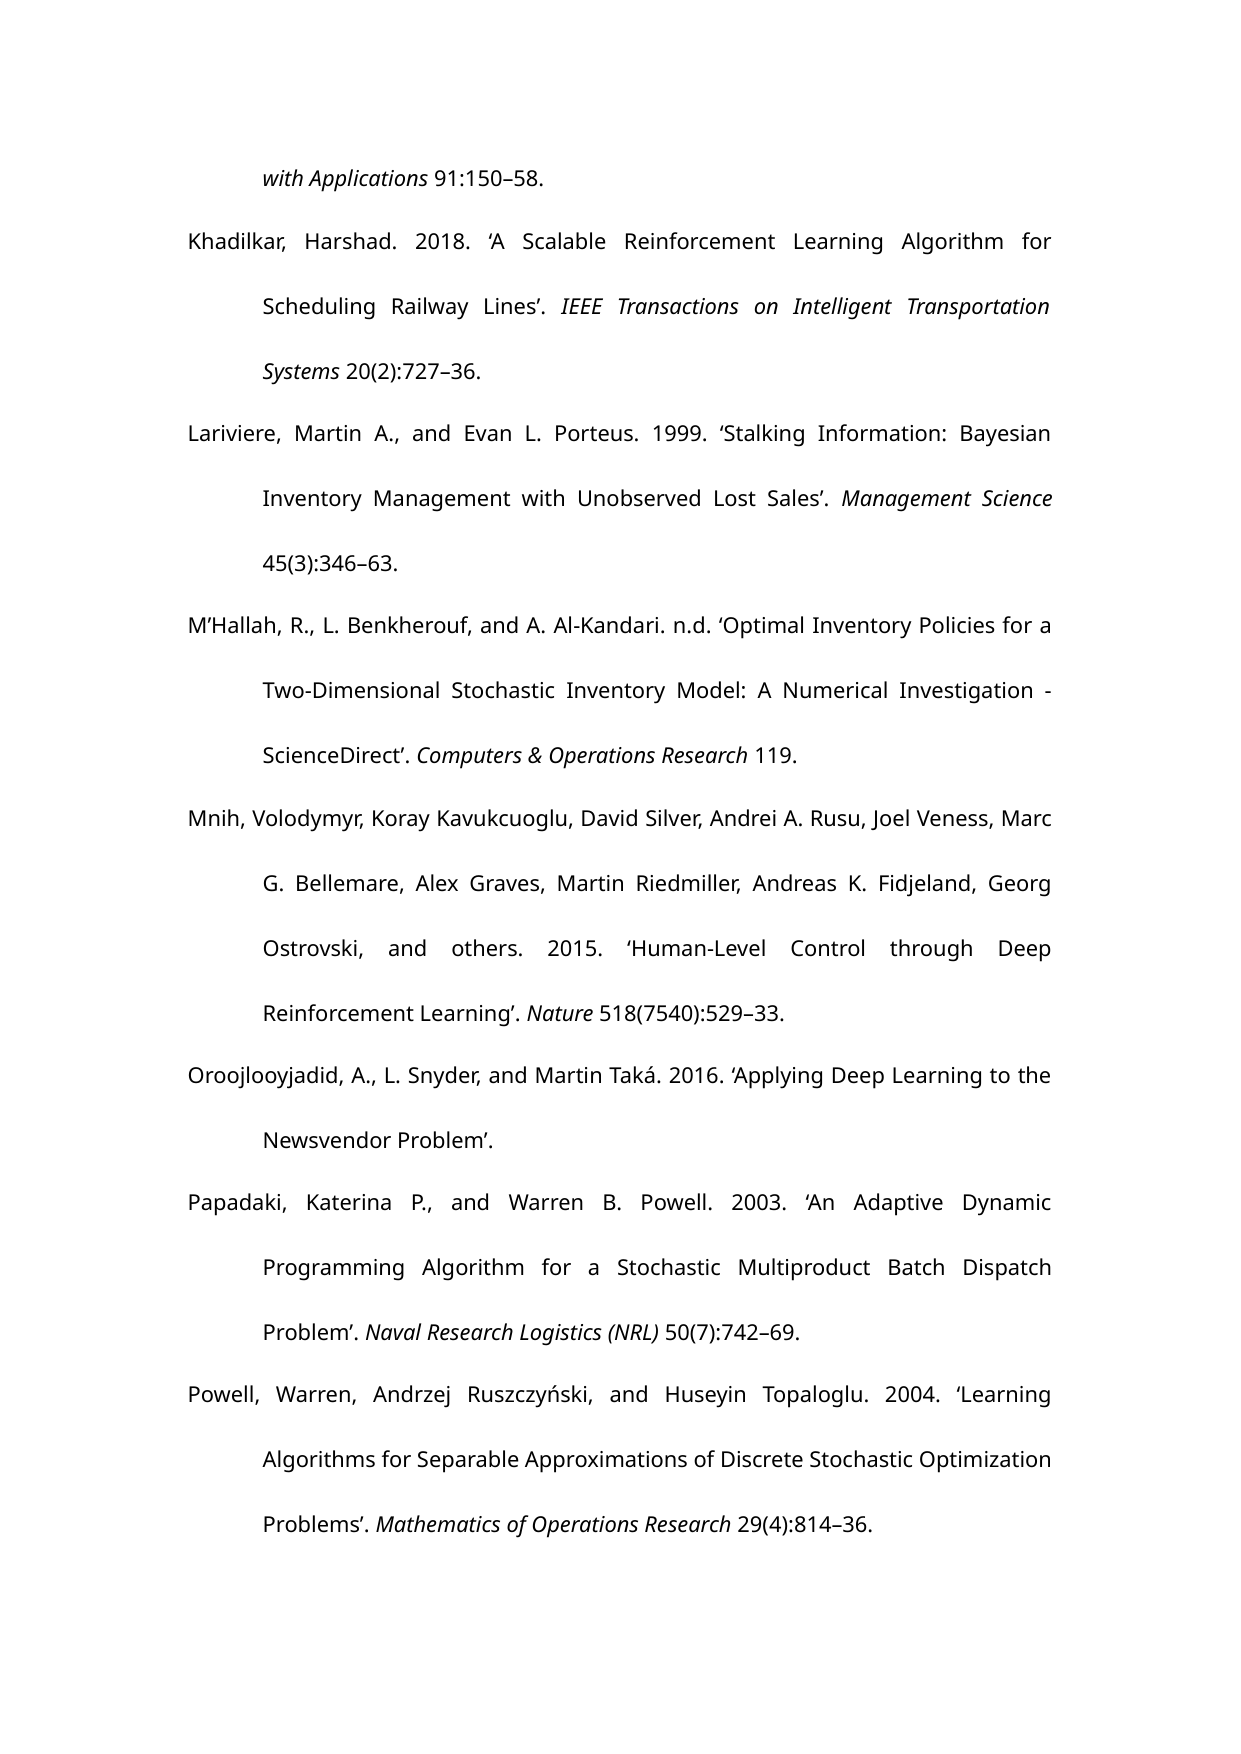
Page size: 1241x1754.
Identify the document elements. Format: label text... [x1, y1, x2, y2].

text Papadaki, Katerina P., and Warren B. Powell. 2003. ‘An Adaptive Dynamic Programming Algorithm for a Stochastic Multiproduct Batch Dispatch Problem’. Naval Research Logistics (NRL) 50(7):742–69. [187, 1186, 1053, 1348]
text M’Hallah, R., L. Benkherouf, and A. Al-Kandari. n.d. ‘Optimal Inventory Policies for a Two-Dimensional Stochastic Inventory Model: A Numerical Investigation - ScienceDirect’. Computers & Operations Research 119. [187, 609, 1053, 771]
text Mnih, Volodymyr, Koray Kavukcuoglu, David Silver, Andrei A. Rusu, Joel Veness, Marc G. Bellemare, Alex Graves, Martin Riedmiller, Andreas K. Fidjeland, Georg Ostrovski, and others. 2015. ‘Human-Level Control through Deep Reinforcement Learning’. Nature 518(7540):529–33. [187, 801, 1053, 1029]
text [187, 162, 1053, 194]
text Khadilkar, Harshad. 2018. ‘A Scalable Reinforcement Learning Algorithm for Scheduling Railway Lines’. IEEE Transactions on Intelligent Transportation Systems 20(2):727–36. [187, 224, 1053, 387]
text Oroojlooyjadid, A., L. Snyder, and Martin Taká. 2016. ‘Applying Deep Learning to the Newsvendor Problem’. [187, 1058, 1053, 1156]
text Powell, Warren, Andrzej Ruszczyński, and Huseyin Topaloglu. 2004. ‘Learning Algorithms for Separable Approximations of Discrete Stochastic Optimization Problems’. Mathematics of Operations Research 29(4):814–36. [187, 1378, 1053, 1541]
text Lariviere, Martin A., and Evan L. Porteus. 1999. ‘Stalking Information: Bayesian Inventory Management with Unobserved Lost Sales’. Management Science 45(3):346–63. [187, 417, 1053, 579]
